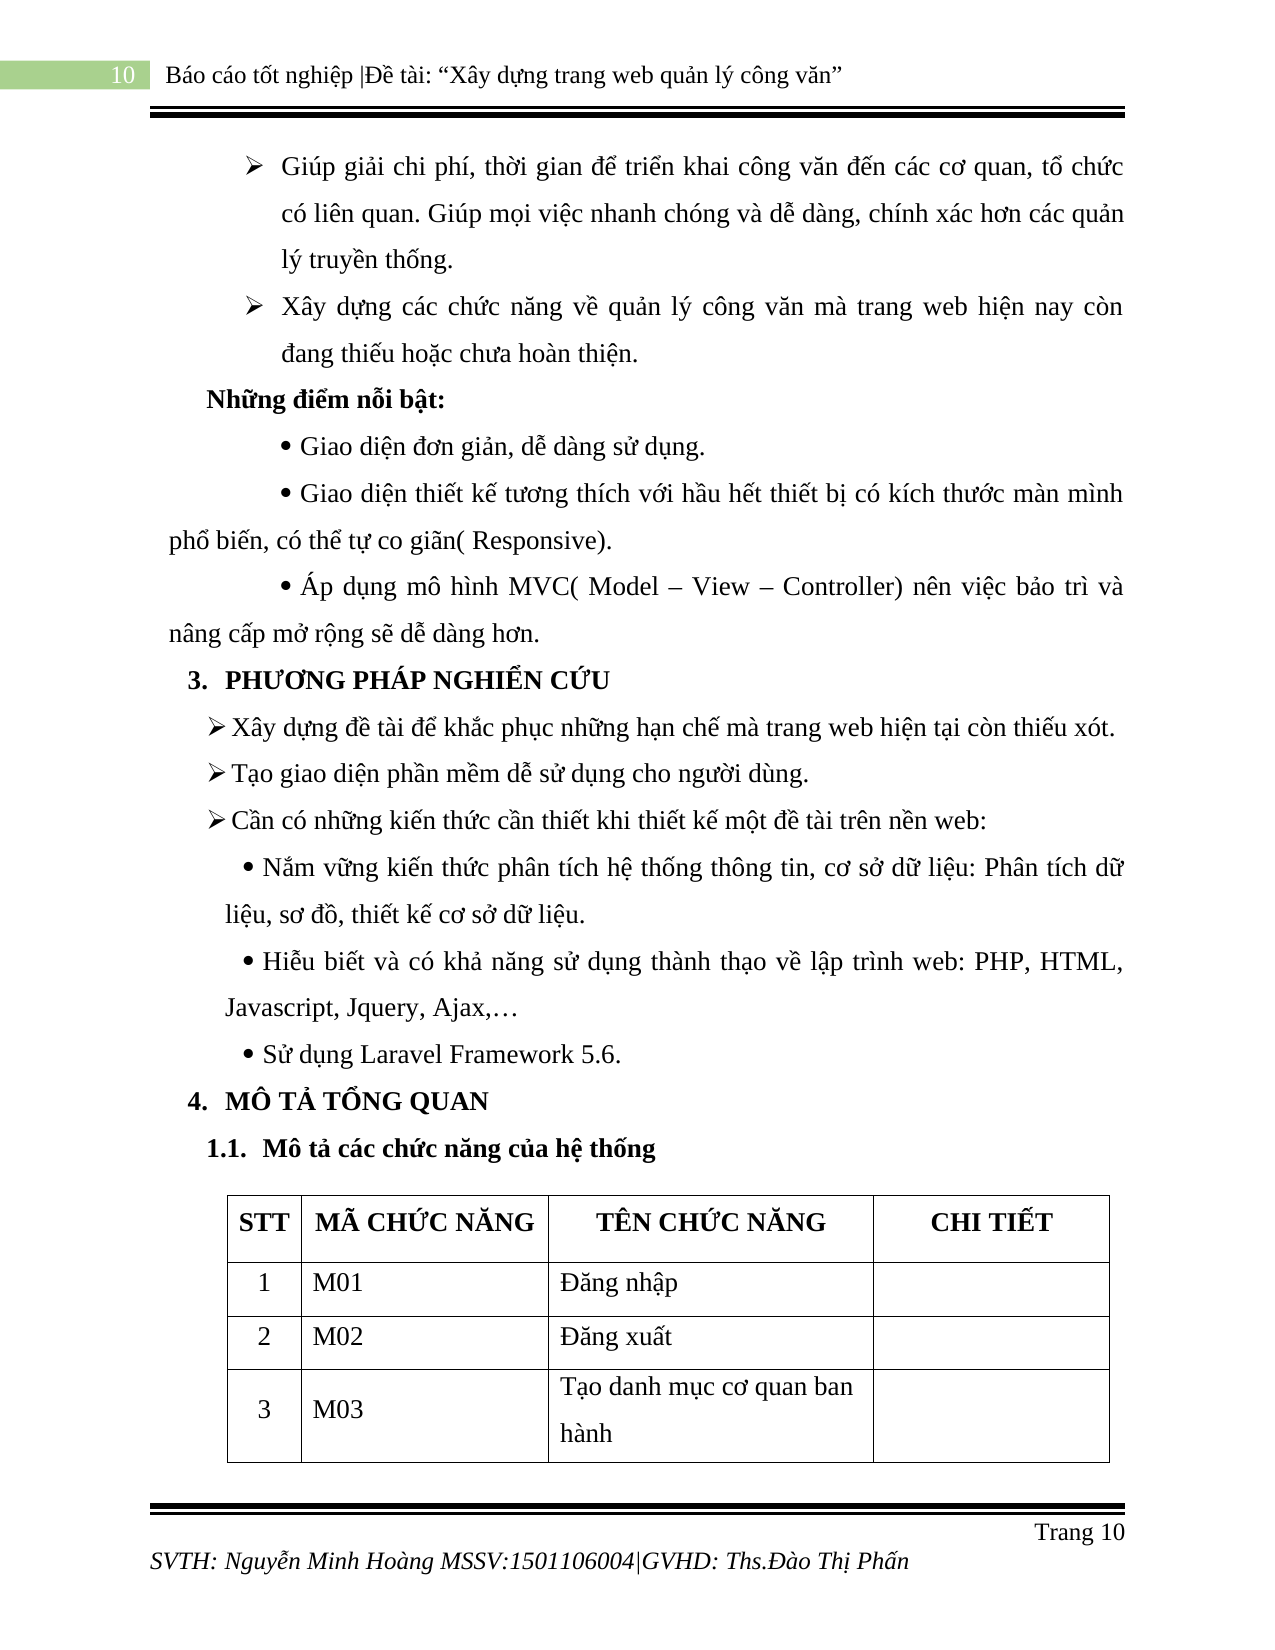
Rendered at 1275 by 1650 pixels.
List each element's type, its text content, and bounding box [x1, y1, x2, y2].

list Áp dụng mô hình MVC( Model – View – Controller) nên việc bảo trì và nâng cấp mở rộng sẽ dễ dàng hơn. [169, 571, 1125, 648]
table_cell [874, 1317, 1109, 1369]
list Xây dựng đề tài để khắc phục những hạn chế mà trang web hiện tại còn thiếu xót. [206, 711, 1125, 742]
list Giao diện thiết kế tương thích với hầu hết thiết bị có kích thước màn mình phổ biến, có thể tự co giãn( Responsive). [169, 477, 1125, 555]
table_cell 2 [228, 1317, 301, 1369]
table_header STT [228, 1196, 301, 1262]
table_cell Tạo danh mục cơ quan ban hành [549, 1370, 873, 1462]
table_cell 3 [228, 1370, 301, 1462]
list Sử dụng Laravel Framework 5.6. [225, 1038, 1125, 1069]
table_header CHI TIẾT [874, 1196, 1109, 1262]
list Giao diện đơn giản, dễ dàng sử dụng. [169, 430, 1125, 461]
table_cell Đăng nhập [549, 1263, 873, 1316]
table_header MÃ CHỨC NĂNG [302, 1196, 548, 1262]
table_cell M01 [302, 1263, 548, 1316]
table_cell [874, 1370, 1109, 1462]
list Hiễu biết và có khả năng sử dụng thành thạo về lập trình web: PHP, HTML, Javascript, Jquery, Ajax,… [225, 945, 1125, 1023]
table_cell M02 [302, 1317, 548, 1369]
list MÔ TẢ TỔNG QUAN [187, 1085, 1125, 1116]
table_cell Đăng xuất [549, 1317, 873, 1369]
list PHƯƠNG PHÁP NGHIỂN CỨU [187, 664, 1125, 695]
table_cell [874, 1263, 1109, 1316]
text Những điểm nỗi bật: [206, 383, 1125, 415]
table_cell M03 [302, 1370, 548, 1462]
list Nắm vững kiến thức phân tích hệ thống thông tin, cơ sở dữ liệu: Phân tích dữ liệu, sơ đồ, thiết kế cơ sở dữ liệu. [225, 851, 1125, 929]
table_cell 1 [228, 1263, 301, 1316]
table_header TÊN CHỨC NĂNG [549, 1196, 873, 1262]
list Xây dựng các chức năng về quản lý công văn mà trang web hiện nay còn đang thiếu hoặc chưa hoàn thiện. [244, 290, 1125, 368]
list Tạo giao diện phần mềm dễ sử dụng cho người dùng. [206, 757, 1125, 789]
list Mô tả các chức năng của hệ thống [206, 1132, 1125, 1163]
list Cần có những kiến thức cần thiết khi thiết kế một đề tài trên nền web: [206, 804, 1125, 836]
list Giúp giải chi phí, thời gian để triển khai công văn đến các cơ quan, tổ chức có liên quan. Giúp mọi việc nhanh chóng và dễ dàng, chính xác hơn các quản lý truyền thống. [244, 150, 1125, 274]
